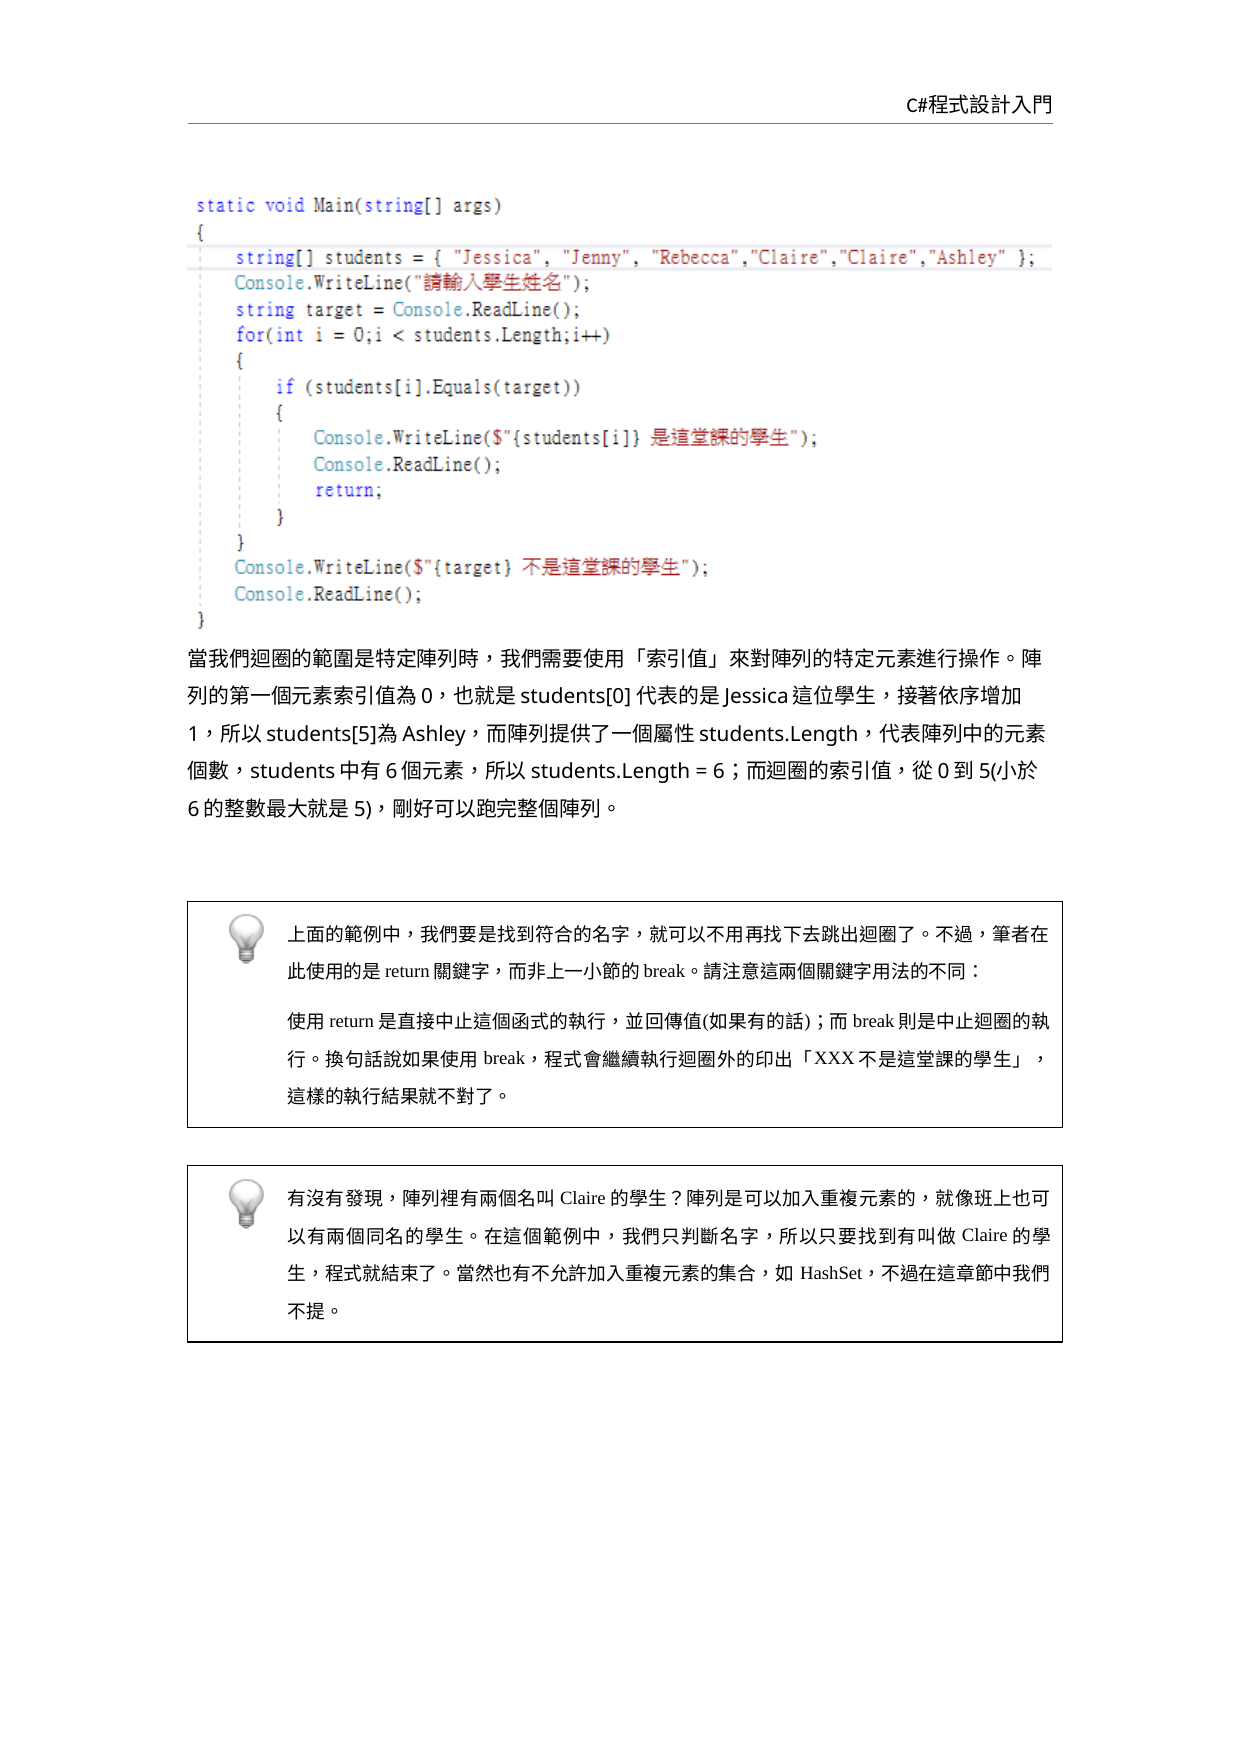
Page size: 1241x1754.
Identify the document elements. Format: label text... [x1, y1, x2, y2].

picture [187, 188, 1052, 636]
table_header 有沒有發現，陣列裡有兩個名叫Claire的學生？陣列是可以加入重複元素的，就像班上也可以有兩個同名的學生。在這個範例中，我們只判斷名字，所以只要找到有叫做Claire的學生，程式就結束了。當然也有不允許加入重複元素的集合，如HashSet，不過在這章節中我們不提。 [276, 1166, 1062, 1341]
table_header [188, 1166, 276, 1341]
table_header 上面的範例中，我們要是找到符合的名字，就可以不用再找下去跳出迴圈了。不過，筆者在此使用的是return關鍵字，而非上一小節的break。請注意這兩個關鍵字用法的不同： 使用return是直接中止這個函式的執行，並回傳值(如果有的話)；而break則是中止迴圈的執行。換句話說如果使用break，程式會繼續執行迴圈外的印出「XXX不是這堂課的學生」，這樣的執行結果就不對了。 [276, 902, 1062, 1127]
table_header [188, 902, 276, 1127]
picture [220, 1178, 276, 1229]
picture [220, 914, 276, 965]
text 當我們迴圈的範圍是特定陣列時，我們需要使用「索引值」來對陣列的特定元素進行操作。陣列的第一個元素索引值為0，也就是students[0] 代表的是Jessica這位學生，接著依序增加1，所以students[5]為Ashley，而陣列提供了一個屬性students.Length，代表陣列中的元素個數，students中有6個元素，所以students.Length = 6；而迴圈的索引值，從0到5(小於6的整數最大就是5)，剛好可以跑完整個陣列。 [187, 638, 1053, 826]
